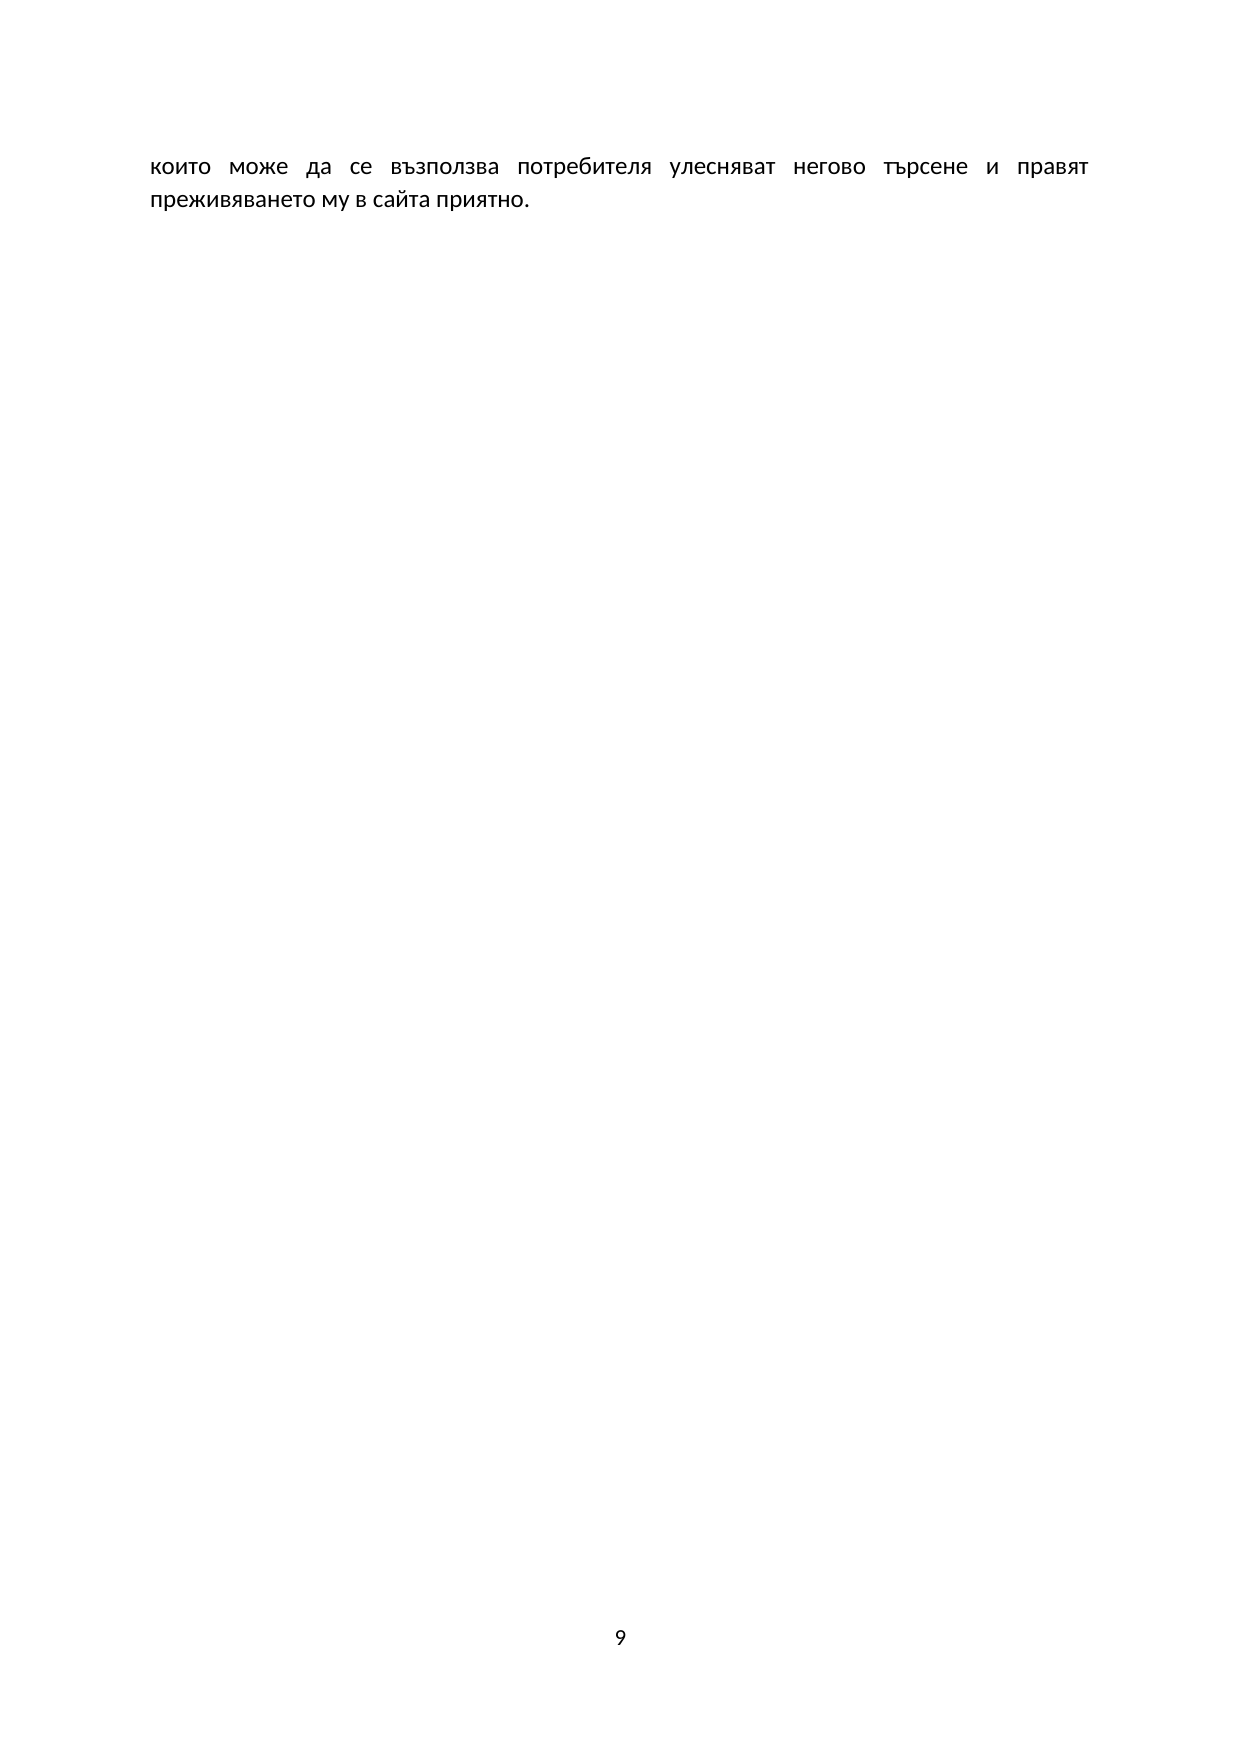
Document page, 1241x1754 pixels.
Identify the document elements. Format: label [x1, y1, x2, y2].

text [150, 150, 1090, 213]
